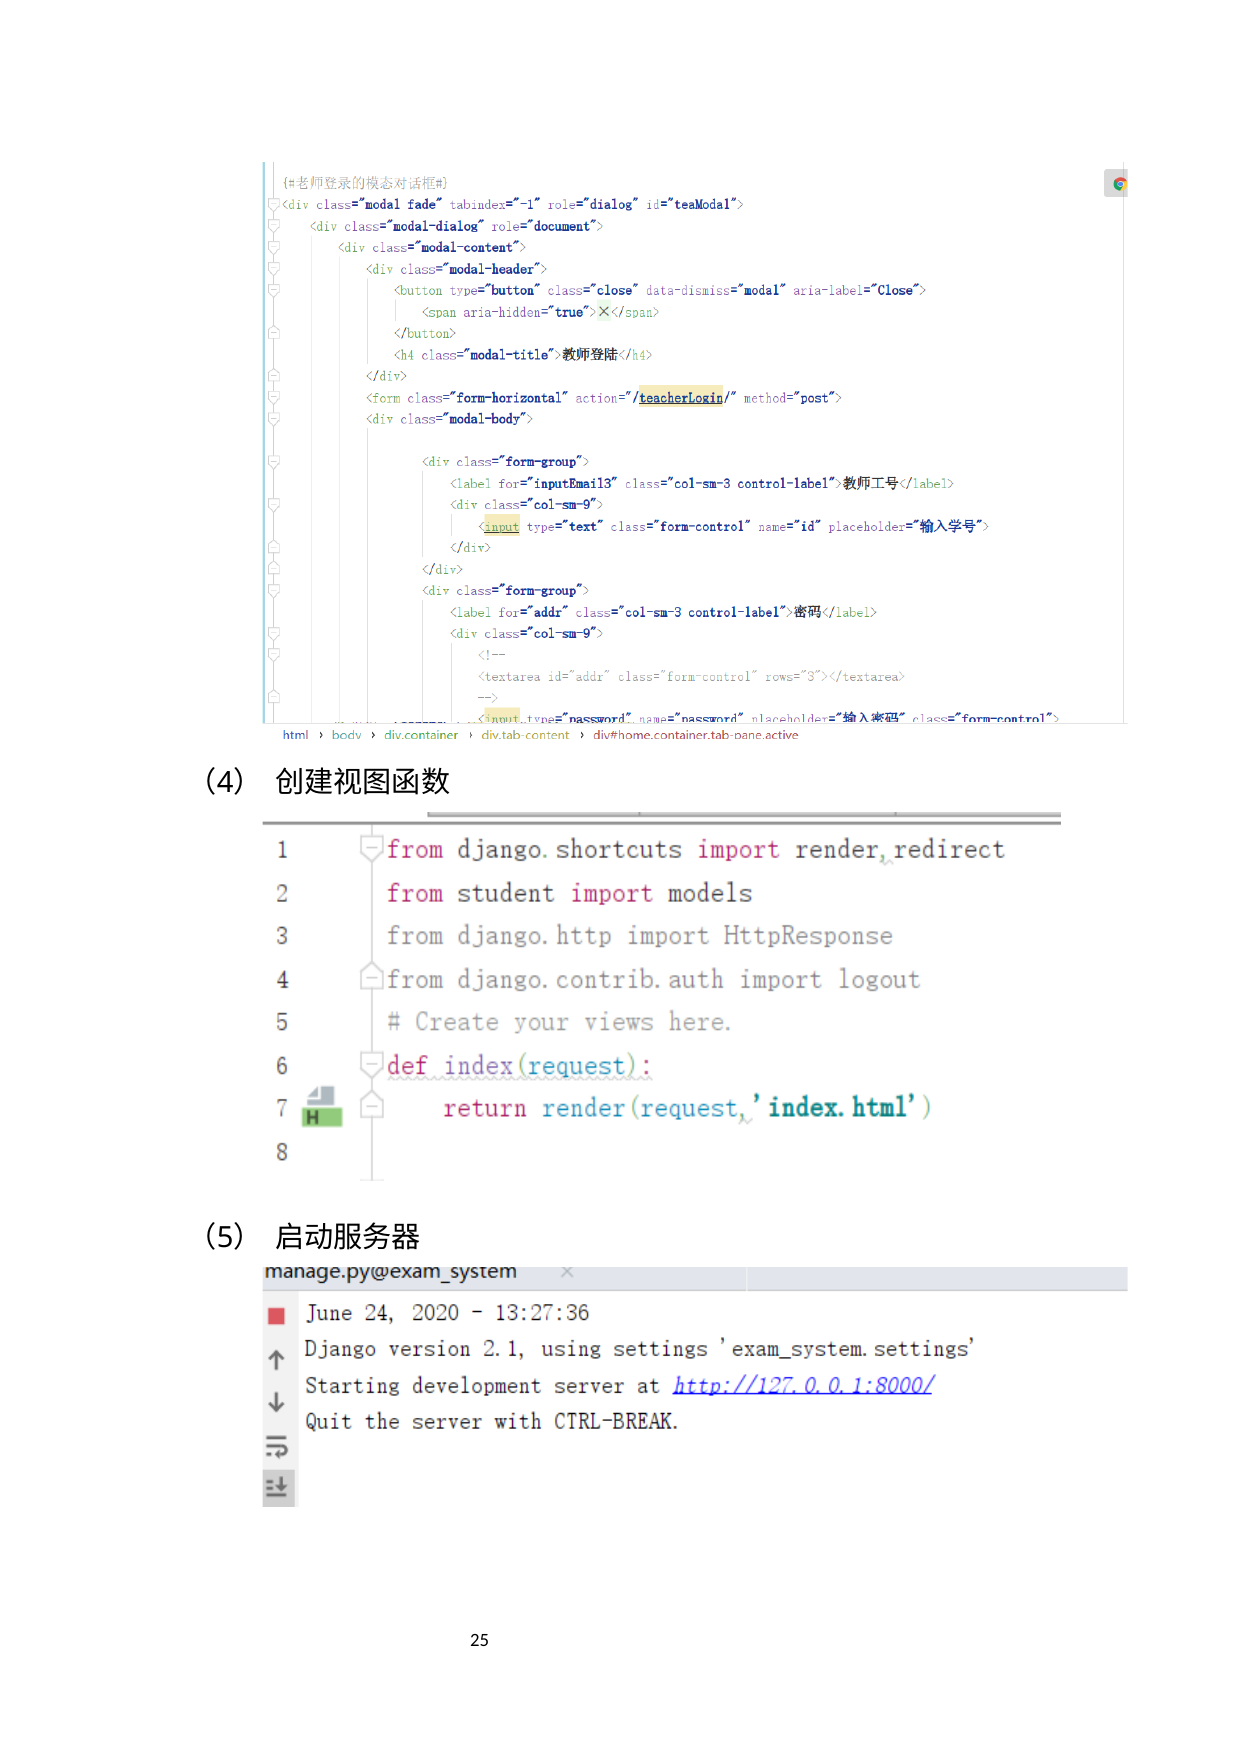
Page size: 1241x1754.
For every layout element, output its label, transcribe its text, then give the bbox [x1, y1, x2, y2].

list 启动服务器 [187, 1202, 1053, 1267]
picture [262, 1267, 1128, 1507]
picture [262, 812, 1061, 1181]
list 创建视图函数 [187, 747, 1053, 812]
picture [262, 162, 1128, 739]
